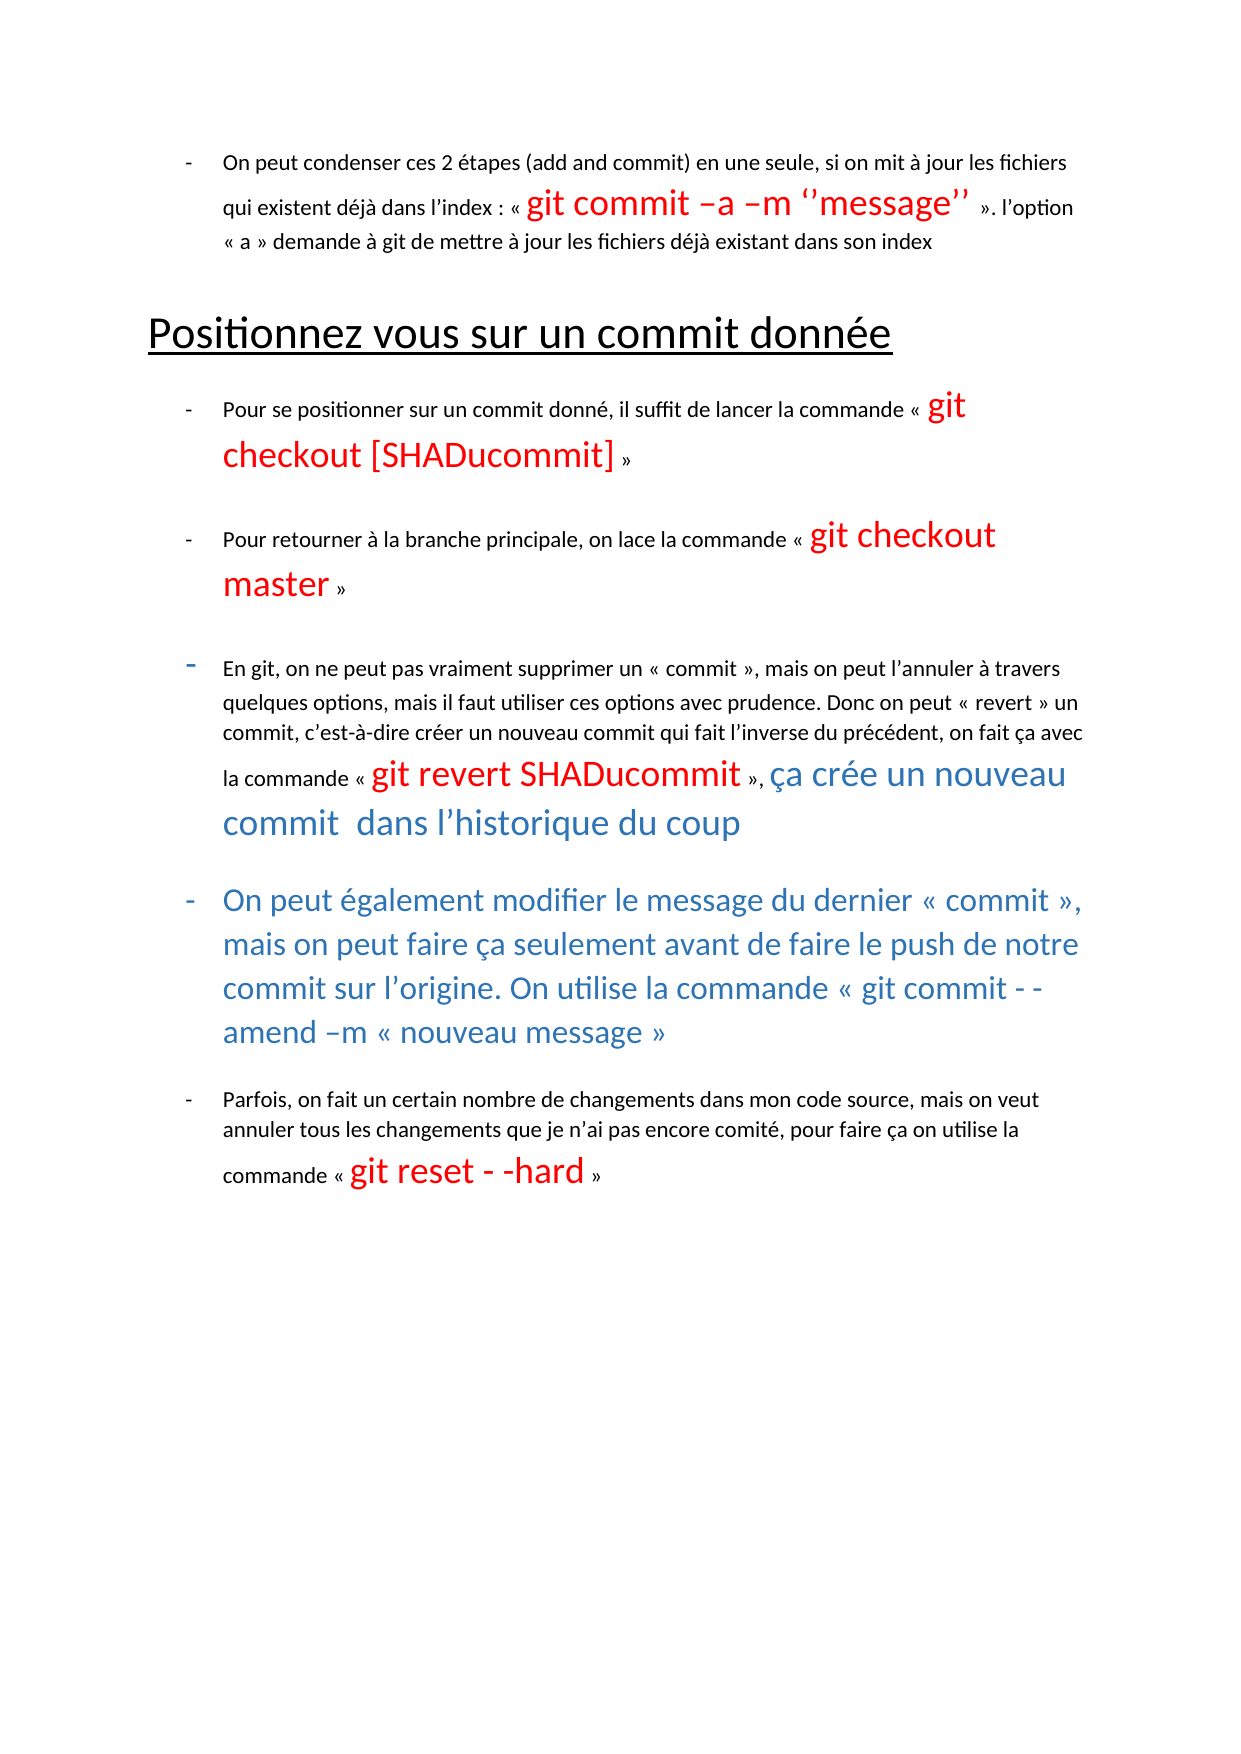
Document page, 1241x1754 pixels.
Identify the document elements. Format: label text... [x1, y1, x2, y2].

text Positionnez vous sur un commit donnée [148, 304, 1093, 360]
list Parfois, on fait un certain nombre de changements dans mon code source, mais on veut annuler tous les changements que je n’ai pas encore comité, pour faire ça on utilise la commande « git reset - -hard » [185, 1085, 1093, 1192]
list On peut condenser ces 2 étapes (add and commit) en une seule, si on mit à jour les fichiers qui existent déjà dans l’index : « git commit –a –m ‘’message’’ ». l’option « a » demande à git de mettre à jour les fichiers déjà existant dans son index [185, 148, 1093, 255]
list Pour retourner à la branche principale, on lace la commande « git checkout master » [185, 511, 1093, 606]
list On peut également modifier le message du dernier « commit », mais on peut faire ça seulement avant de faire le push de notre commit sur l’origine. On utilise la commande « git commit - -amend –m « nouveau message » [185, 879, 1093, 1051]
list Pour se positionner sur un commit donné, il suffit de lancer la commande « git checkout [SHADucommit] » [185, 381, 1093, 477]
list En git, on ne peut pas vraiment supprimer un « commit », mais on peut l’annuler à travers quelques options, mais il faut utiliser ces options avec prudence. Donc on peut « revert » un commit, c’est-à-dire créer un nouveau commit qui fait l’inverse du précédent, on fait ça avec la commande « git revert SHADucommit », ça crée un nouveau commit dans l’historique du coup [185, 640, 1093, 845]
